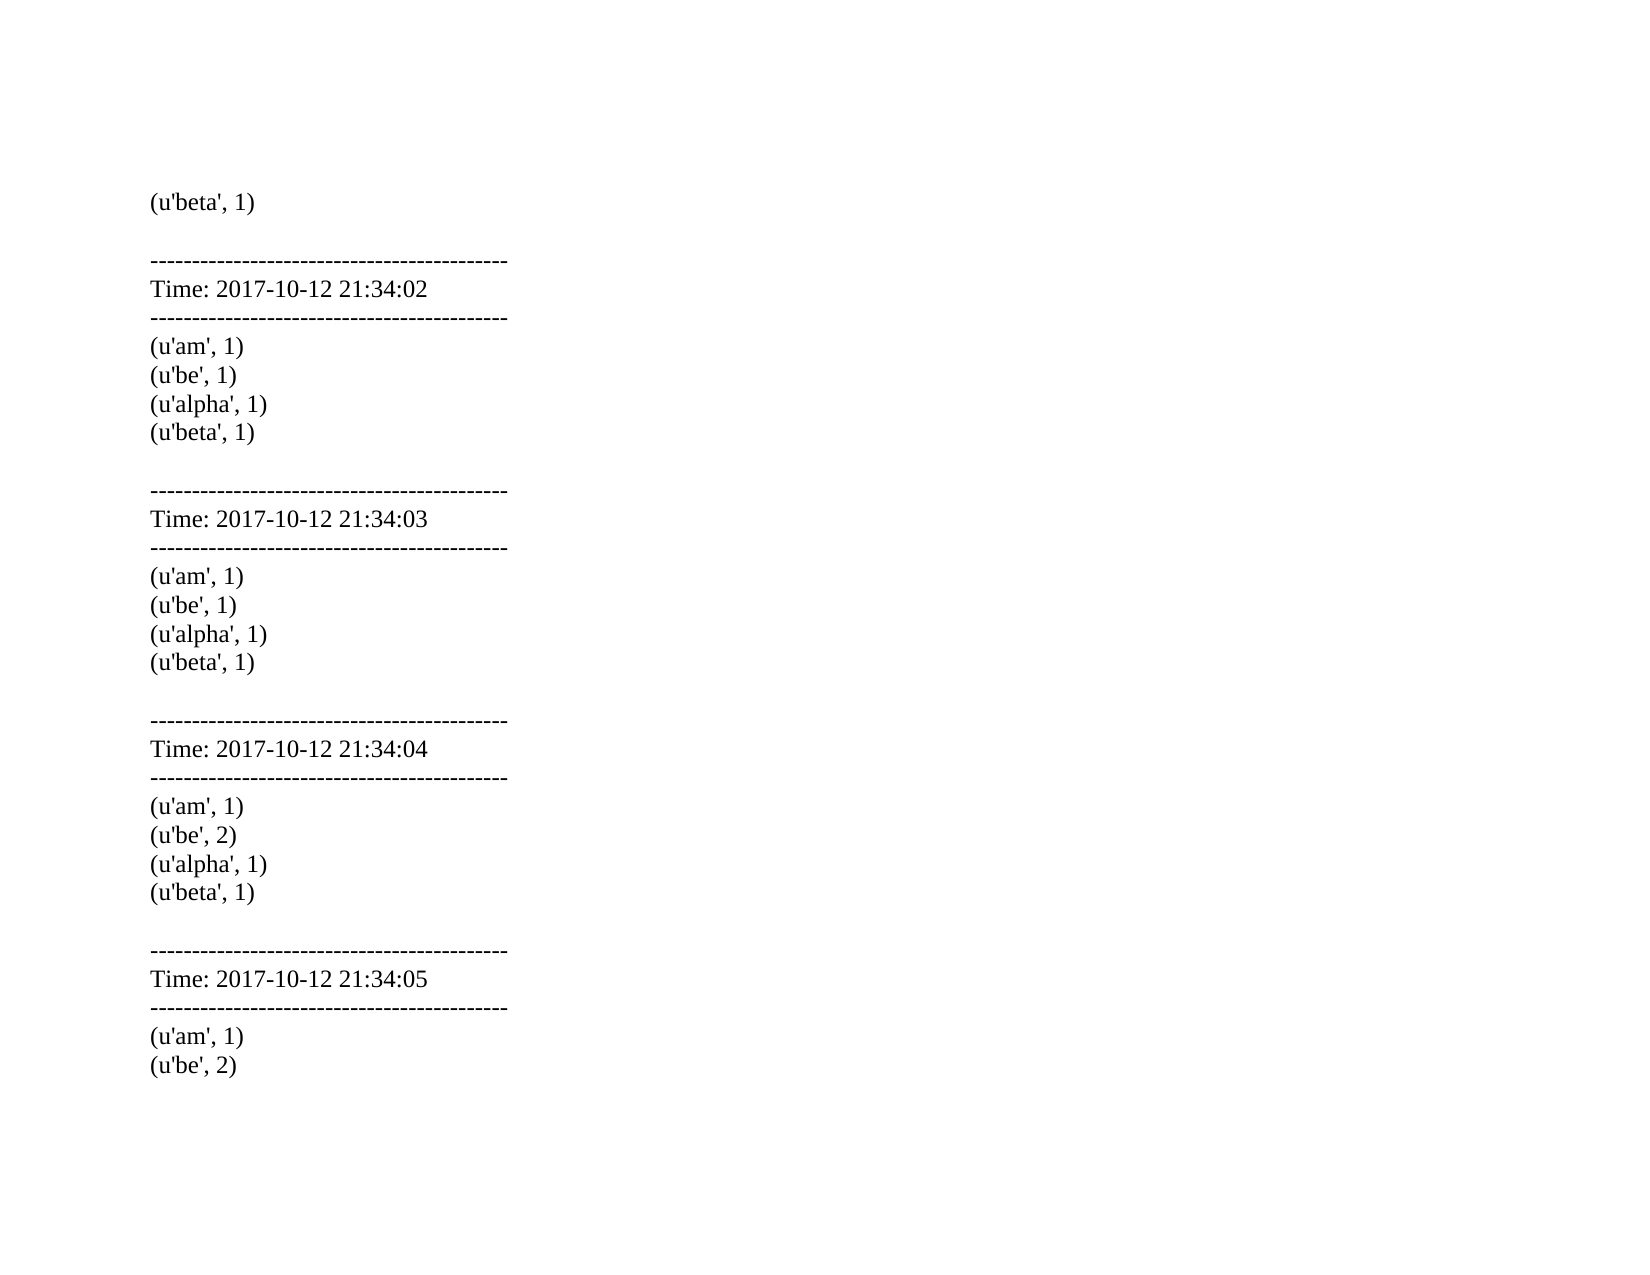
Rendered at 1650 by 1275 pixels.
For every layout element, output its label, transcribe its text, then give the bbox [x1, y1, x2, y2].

text (u'alpha', 1) [150, 619, 1500, 647]
text ------------------------------------------- [150, 705, 1500, 734]
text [150, 245, 1500, 274]
text (u'alpha', 1) [150, 389, 1500, 417]
text (u'be', 1) [150, 360, 1500, 389]
text ------------------------------------------- [150, 475, 1500, 504]
text (u'be', 2) [150, 1050, 1500, 1079]
text (u'am', 1) [150, 561, 1500, 590]
text (u'am', 1) [150, 1021, 1500, 1050]
text (u'be', 2) [150, 820, 1500, 849]
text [150, 302, 1500, 331]
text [150, 935, 1500, 964]
text ------------------------------------------- [150, 532, 1500, 561]
text Time: 2017-10-12 21:34:03 [150, 504, 1500, 532]
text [150, 992, 1500, 1021]
text (u'beta', 1) [150, 417, 1500, 446]
text (u'beta', 1) [150, 877, 1500, 906]
text (u'be', 1) [150, 590, 1500, 619]
text ------------------------------------------- [150, 762, 1500, 791]
text (u'am', 1) [150, 331, 1500, 360]
text (u'beta', 1) [150, 187, 1500, 216]
text Time: 2017-10-12 21:34:04 [150, 734, 1500, 762]
text Time: 2017-10-12 21:34:02 [150, 274, 1500, 302]
text Time: 2017-10-12 21:34:05 [150, 964, 1500, 992]
text (u'am', 1) [150, 791, 1500, 820]
text (u'beta', 1) [150, 647, 1500, 676]
text (u'alpha', 1) [150, 849, 1500, 877]
